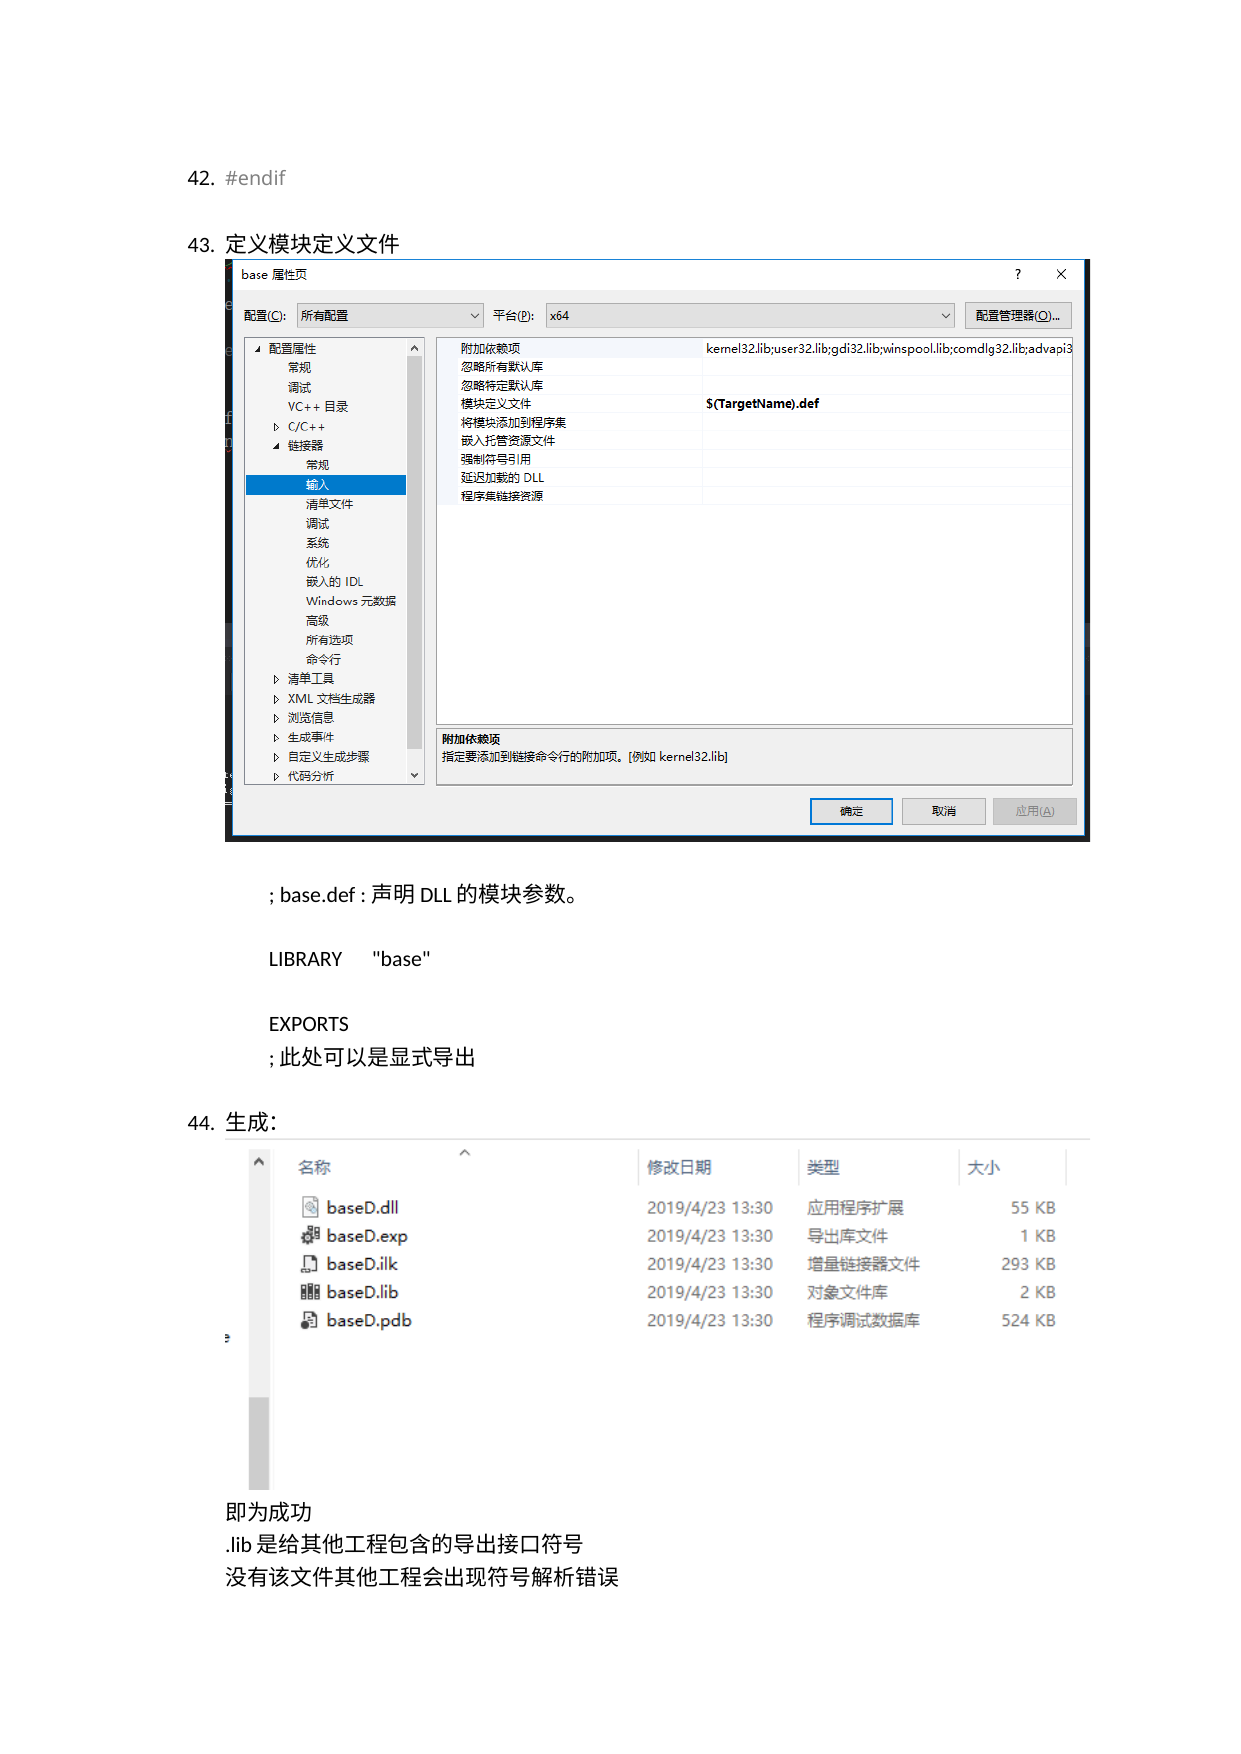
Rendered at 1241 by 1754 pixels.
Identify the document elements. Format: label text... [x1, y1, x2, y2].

list 即为成功 [225, 1494, 1053, 1527]
picture [225, 1137, 1091, 1490]
list EXPORTS [225, 1007, 1053, 1039]
list ; 此处可以是显式导出 [225, 1039, 1053, 1072]
list 生成： [187, 1104, 1053, 1137]
list ; base.def : 声明 DLL 的模块参数。 [225, 877, 1053, 909]
list 没有该文件其他工程会出现符号解析错误 [225, 1559, 1053, 1592]
picture [225, 259, 1091, 842]
list 定义模块定义文件 [187, 227, 1053, 259]
list #endif [187, 162, 1053, 194]
list LIBRARY "base" [225, 942, 1053, 974]
list .lib是给其他工程包含的导出接口符号 [225, 1527, 1053, 1559]
